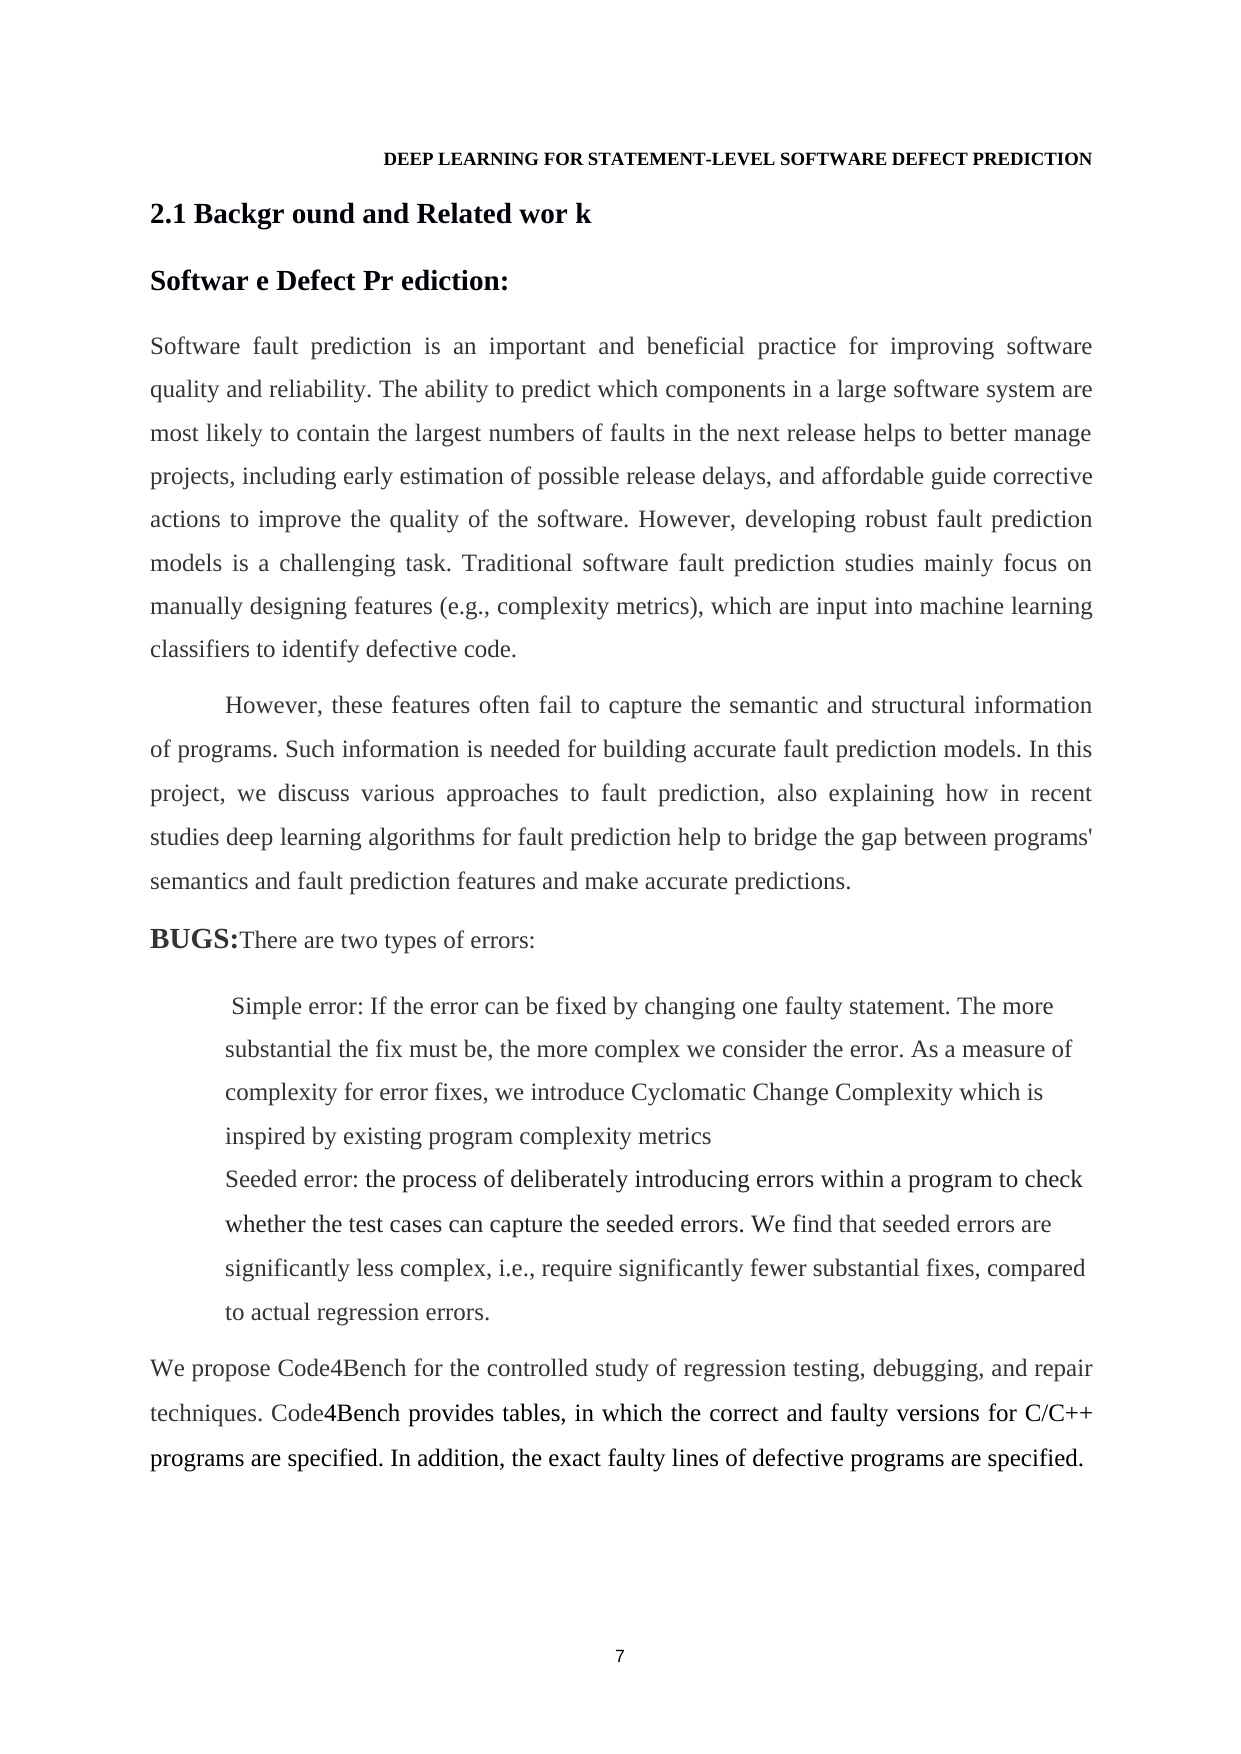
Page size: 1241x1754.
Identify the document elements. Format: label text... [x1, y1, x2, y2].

text BUGS:There are two types of errors: [150, 922, 1094, 955]
text DEEP LEARNING FOR STATEMENT-LEVEL SOFTWARE DEFECT PREDICTION [383, 148, 1094, 170]
text Seeded error: the process of deliberately introducing errors within a program to check whether the test cases can capture the seeded errors. We find that seeded errors are significantly less complex, i.e., require significantly fewer substantial fixes, compared to actual regression errors. [225, 1164, 1094, 1326]
text 2.1 Backgr ound and Related wor k [150, 197, 1094, 230]
text However, these features often fail to capture the semantic and structural information of programs. Such information is needed for building accurate fault prediction models. In this project, we discuss various approaches to fault prediction, also explaining how in recent studies deep learning algorithms for fault prediction help to bridge the gap between programs' semantics and fault prediction features and make accurate predictions. [150, 690, 1094, 895]
text Software fault prediction is an important and beneficial practice for improving software quality and reliability. The ability to predict which components in a large software system are most likely to contain the largest numbers of faults in the next release helps to better manage projects, including early estimation of possible release delays, and affordable guide corrective actions to improve the quality of the software. However, developing robust fault prediction models is a challenging task. Traditional software fault prediction studies mainly focus on manually designing features (e.g., complexity metrics), which are input into machine learning classifiers to identify defective code. [150, 331, 1094, 663]
text Softwar e Defect Pr ediction: [150, 263, 1094, 297]
text Simple error: If the error can be fixed by changing one faulty statement. The more substantial the fix must be, the more complex we consider the error. As a measure of complexity for error fixes, we introduce Cyclomatic Change Complexity which is inspired by existing program complexity metrics [225, 991, 1094, 1149]
text 7 [150, 1646, 1089, 1666]
text We propose Code4Bench for the controlled study of regression testing, debugging, and repair techniques. Code4Bench provides tables, in which the correct and faulty versions for C/C++ programs are specified. In addition, the exact faulty lines of defective programs are specified. [150, 1353, 1094, 1471]
